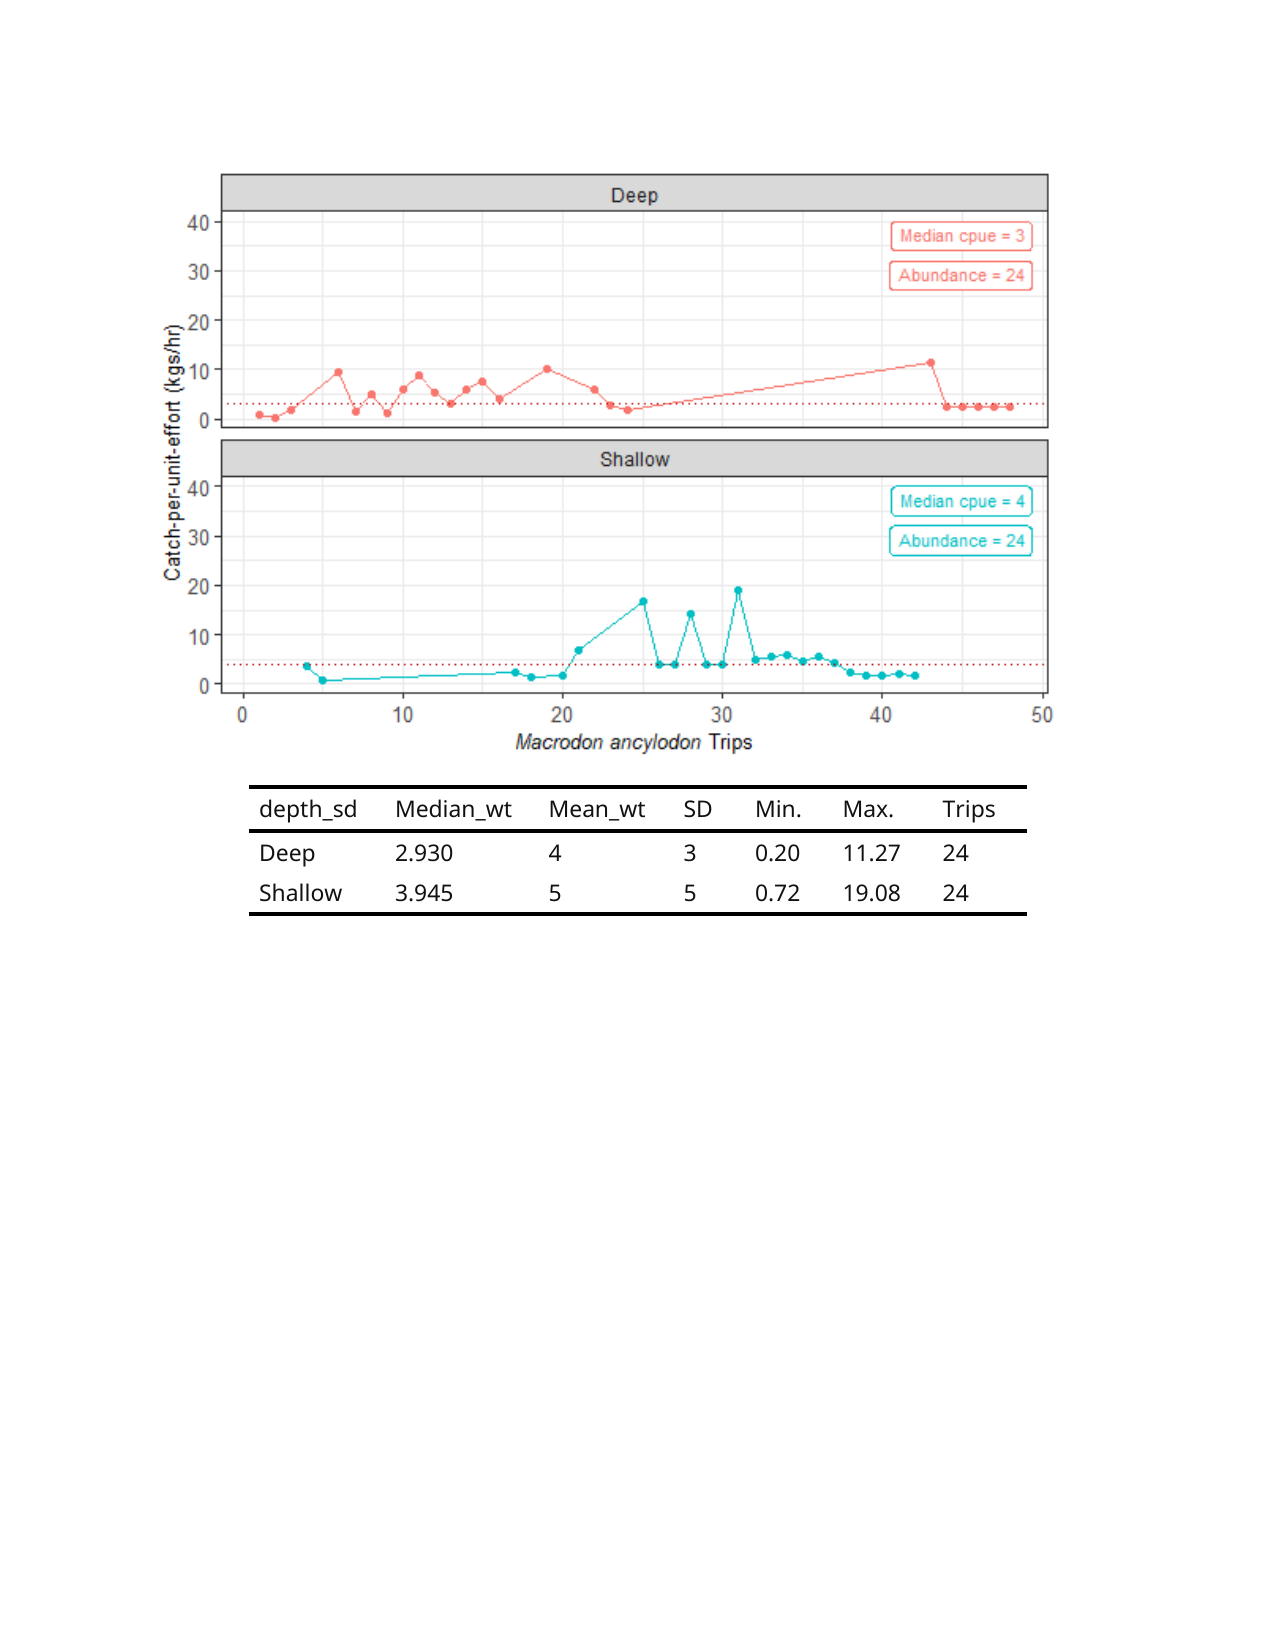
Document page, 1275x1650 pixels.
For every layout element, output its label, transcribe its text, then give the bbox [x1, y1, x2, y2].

table_cell 4 [538, 833, 673, 872]
table_header Trips [932, 789, 1027, 828]
table_cell 11.27 [832, 833, 932, 872]
table_cell 24 [932, 833, 1027, 872]
table_cell 3.945 [384, 872, 538, 912]
table_cell 2.930 [384, 833, 538, 872]
table_header Min. [744, 789, 832, 828]
table_header SD [673, 789, 744, 828]
table_cell 0.72 [744, 872, 832, 912]
picture [150, 163, 1060, 770]
table_header Median_wt [384, 789, 538, 828]
table_cell 24 [932, 872, 1027, 912]
table_cell 3 [673, 833, 744, 872]
table_header Max. [832, 789, 932, 828]
table_cell Deep [249, 833, 384, 872]
table_cell 5 [538, 872, 673, 912]
table_cell 0.20 [744, 833, 832, 872]
table_cell 19.08 [832, 872, 932, 912]
table_header Mean_wt [538, 789, 673, 828]
table_cell 5 [673, 872, 744, 912]
table_header depth_sd [249, 789, 384, 828]
table_cell Shallow [249, 872, 384, 912]
